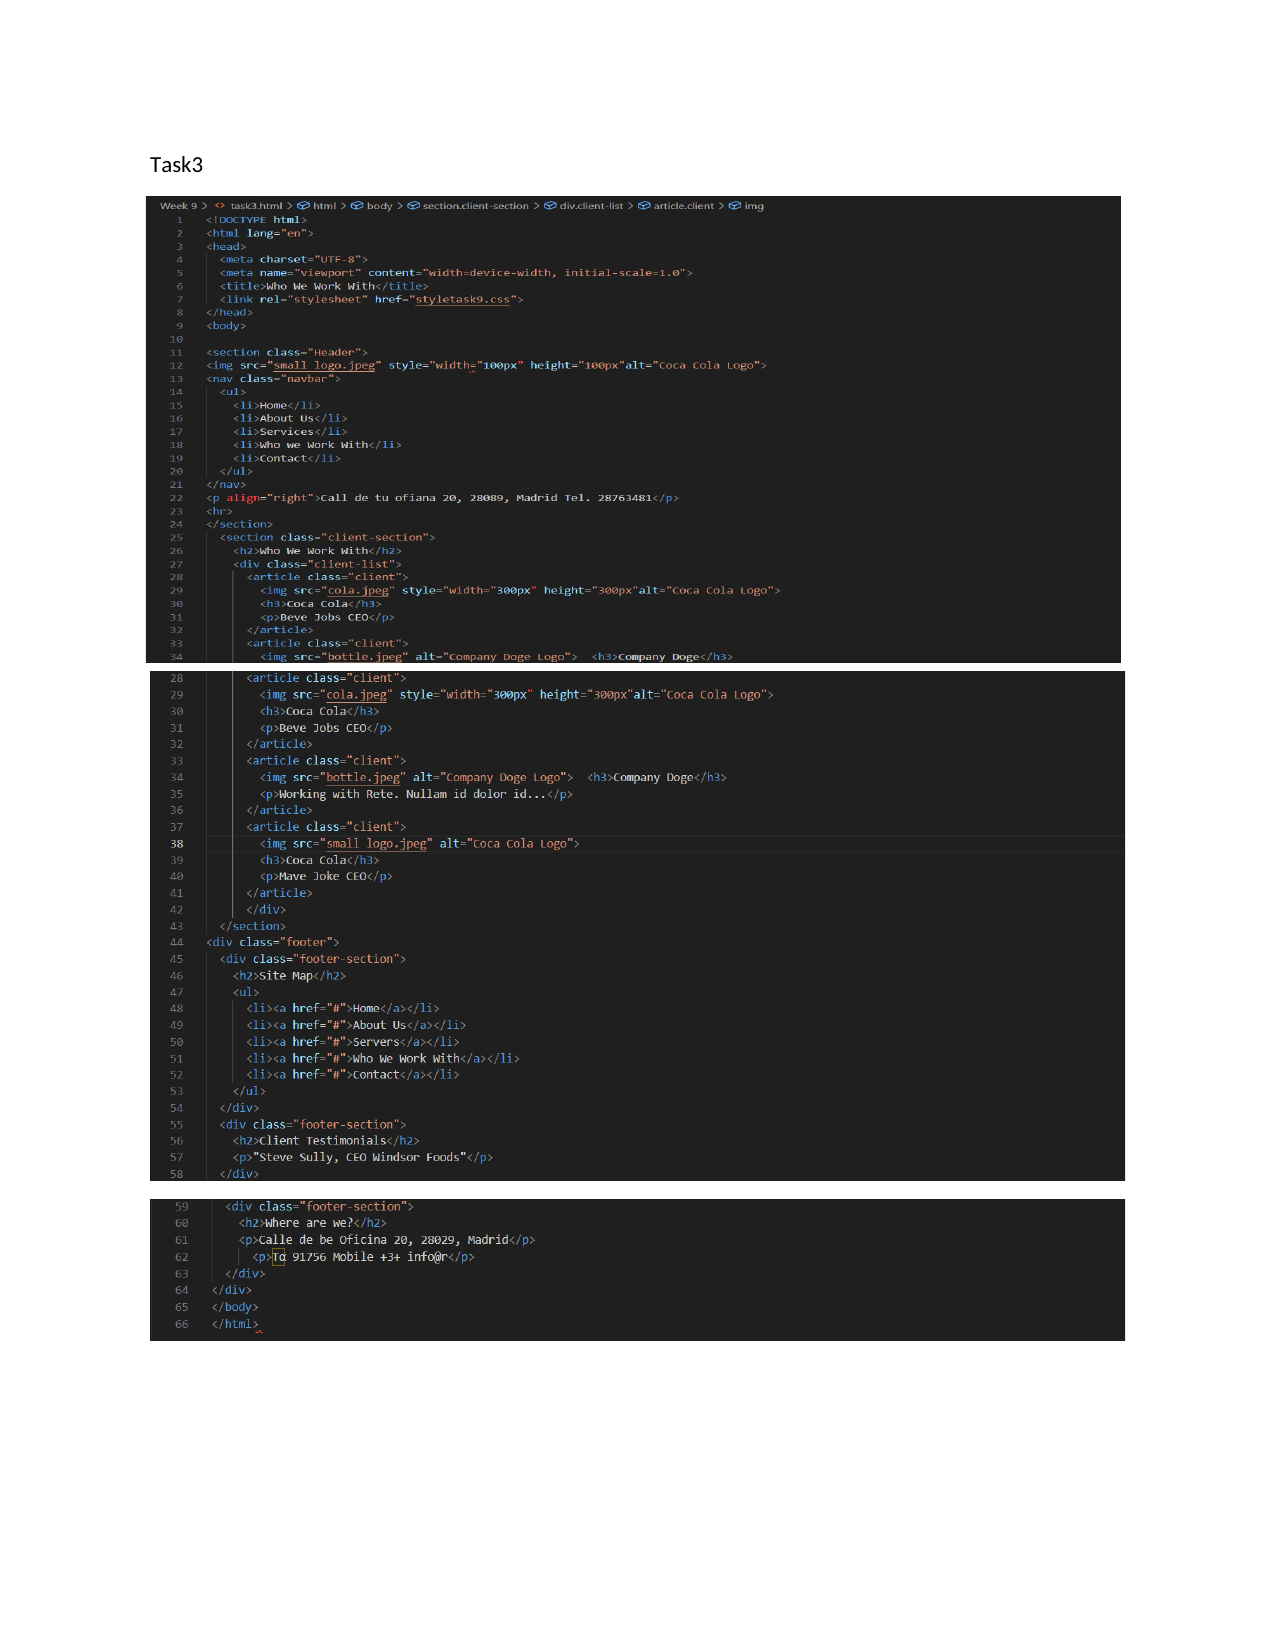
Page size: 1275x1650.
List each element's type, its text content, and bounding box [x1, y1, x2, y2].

picture [150, 671, 1125, 1181]
picture [150, 1199, 1125, 1341]
text Task3 [150, 150, 1125, 178]
picture [145, 196, 1121, 663]
